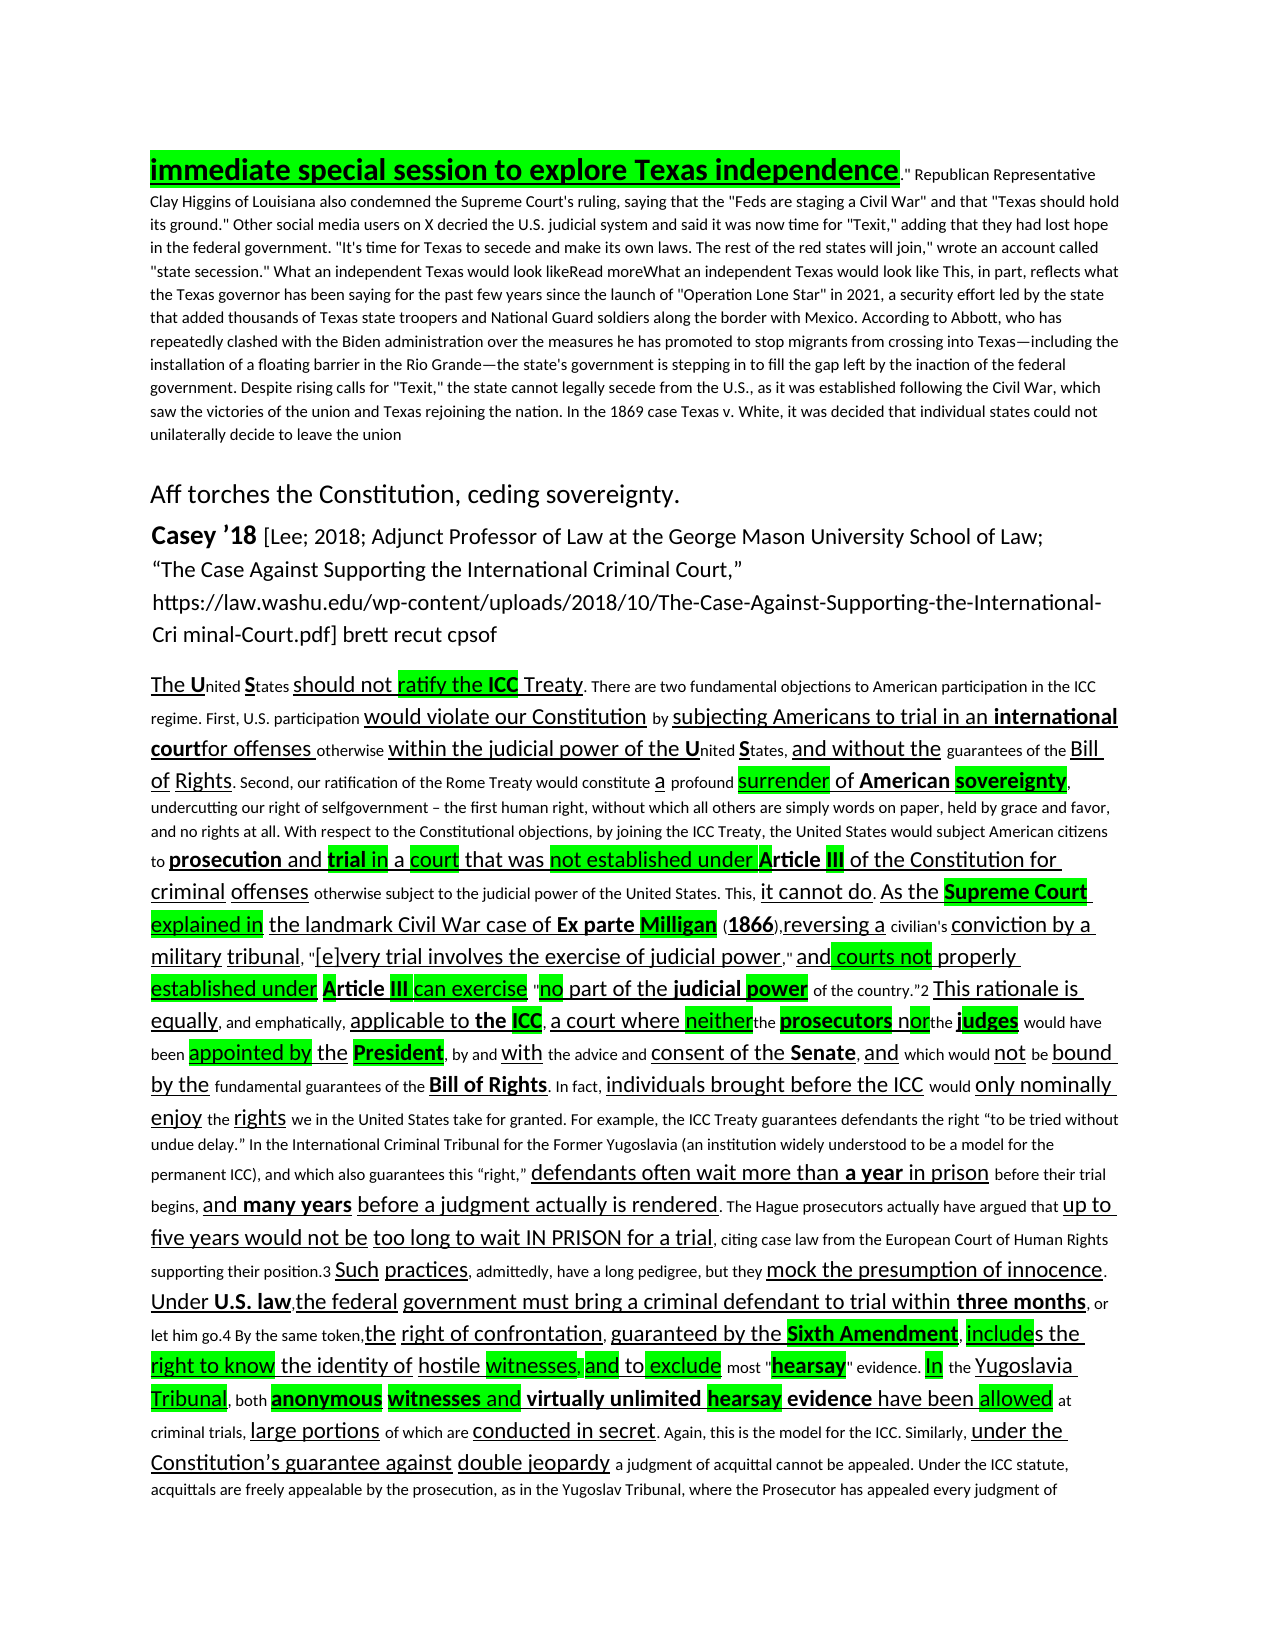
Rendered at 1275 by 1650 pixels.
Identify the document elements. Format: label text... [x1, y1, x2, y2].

subtitle Aff torches the Constitution, ceding sovereignty. [150, 477, 1125, 510]
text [150, 150, 1125, 445]
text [151, 670, 1122, 1499]
text Casey ’18 [Lee; 2018; Adjunct Professor of Law at the George Mason University School of Law; “The Case Against Supporting the International Criminal Court,” [151, 518, 1090, 583]
text https://law.washu.edu/wp-content/uploads/2018/10/The-Case-Against-Supporting-the-International-Cri minal-Court.pdf] brett recut cpsof [152, 588, 1119, 648]
